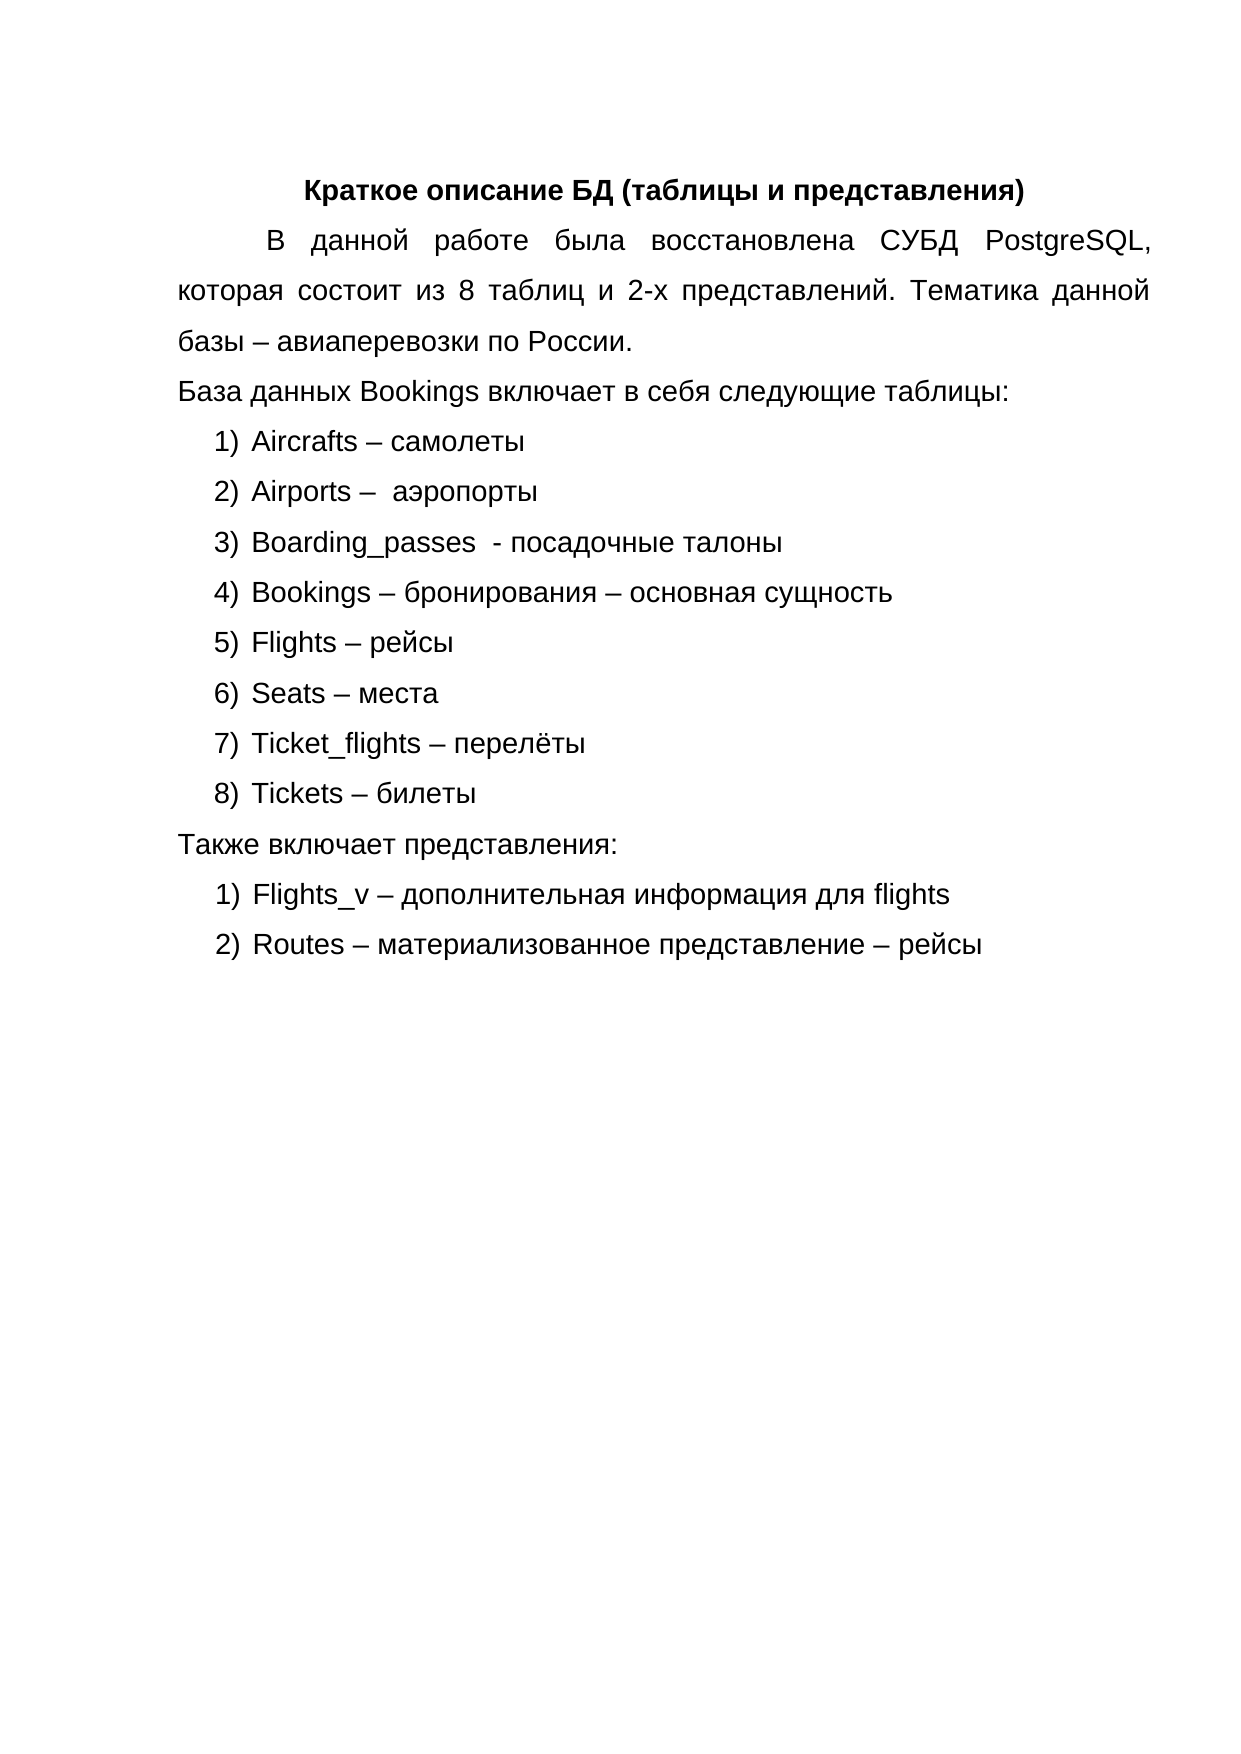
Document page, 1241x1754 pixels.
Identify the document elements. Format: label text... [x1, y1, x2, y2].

list Bookings – бронирования – основная сущность [213, 575, 1152, 609]
list Airports – аэропорты [213, 474, 1152, 508]
subtitle Краткое описание БД (таблицы и представления) [177, 173, 1152, 206]
list Boarding_passes - посадочные талоны [213, 525, 1152, 558]
list Ticket_flights – перелёты [213, 726, 1152, 759]
list Flights_v – дополнительная информация для flights [215, 877, 1152, 911]
list Aircrafts – самолеты [213, 424, 1152, 458]
list Tickets – билеты [213, 776, 1152, 810]
list Flights – рейсы [213, 625, 1152, 659]
text В данной работе была восстановлена СУБД PostgreSQL, которая состоит из 8 таблиц и 2-х представлений. Тематика данной базы – авиаперевозки по России. [177, 223, 1152, 357]
text База данных Bookings включает в себя следующие таблицы: [177, 374, 1152, 407]
list Routes – материализованное представление – рейсы [215, 927, 1152, 961]
list Seats – места [213, 676, 1152, 709]
text Также включает представления: [177, 827, 1152, 860]
